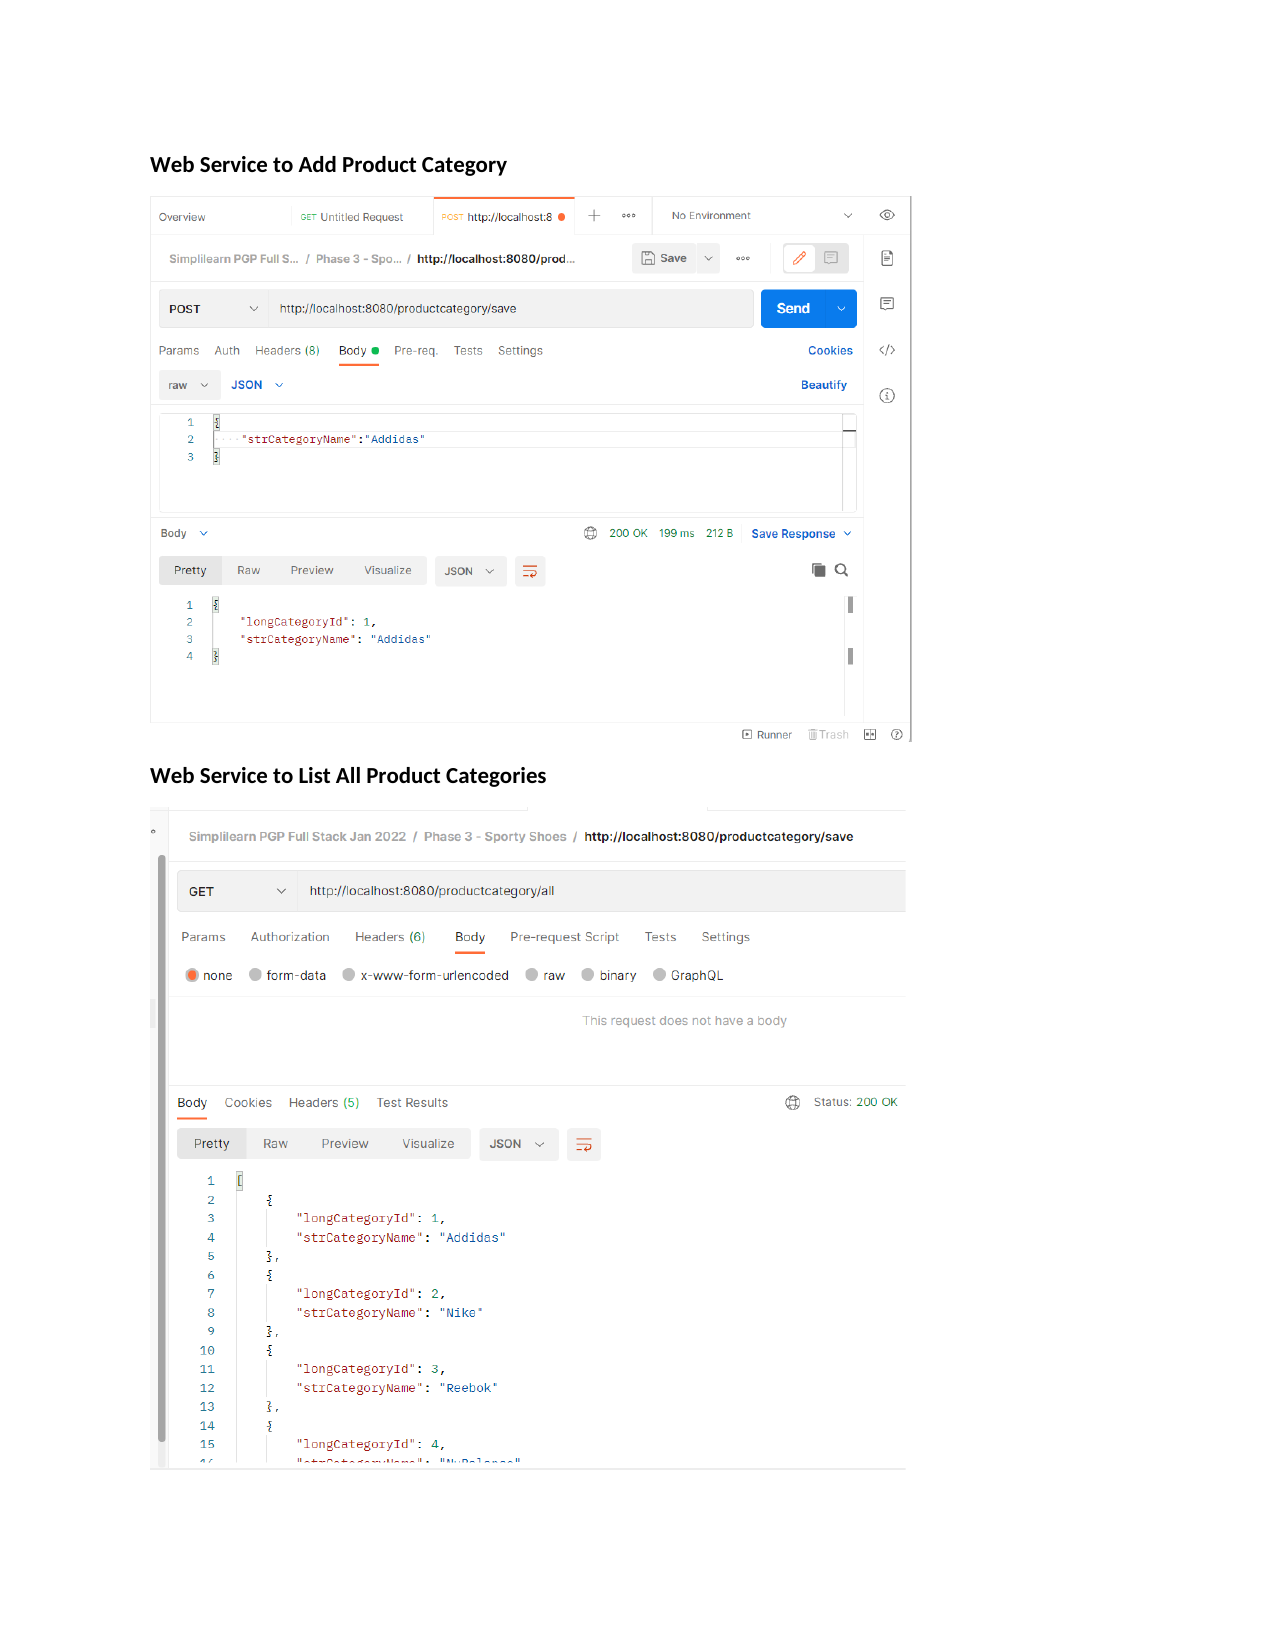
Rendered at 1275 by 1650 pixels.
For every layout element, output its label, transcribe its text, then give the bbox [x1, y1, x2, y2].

text Web Service to List All Product Categories [150, 761, 1125, 789]
text Web Service to Add Product Category [150, 150, 1125, 178]
picture [150, 807, 906, 1483]
picture [150, 196, 912, 742]
